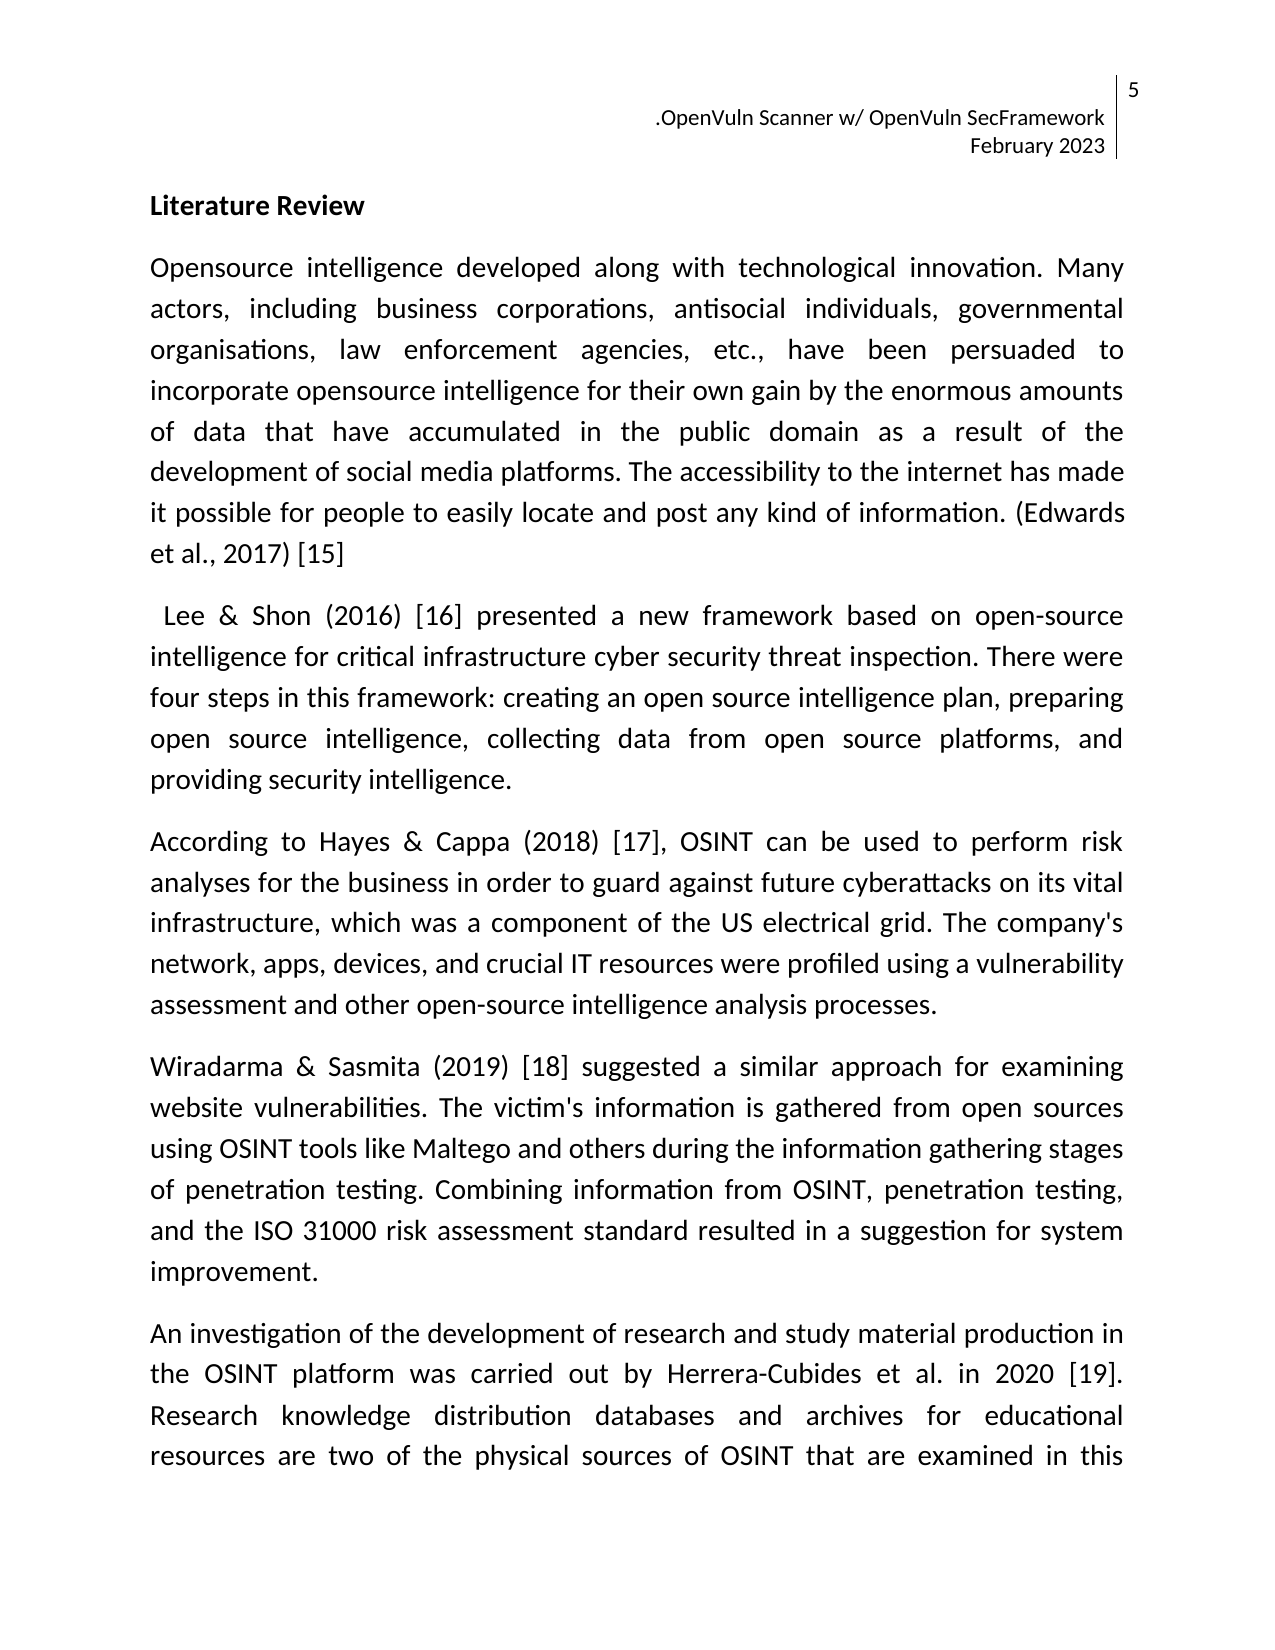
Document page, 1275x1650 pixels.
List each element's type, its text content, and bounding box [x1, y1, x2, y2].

text Lee & Shon (2016) [16] presented a new framework based on open-source intelligence for critical infrastructure cyber security threat inspection. There were four steps in this framework: creating an open source intelligence plan, preparing open source intelligence, collecting data from open source platforms, and providing security intelligence. [150, 597, 1125, 797]
text Literature Review [150, 187, 1125, 223]
text Wiradarma & Sasmita (2019) [18] suggested a similar approach for examining website vulnerabilities. The victim's information is gathered from open sources using OSINT tools like Maltego and others during the information gathering stages of penetration testing. Combining information from OSINT, penetration testing, and the ISO 31000 risk assessment standard resulted in a suggestion for system improvement. [150, 1048, 1125, 1288]
text Opensource intelligence developed along with technological innovation. Many actors, including business corporations, antisocial individuals, governmental organisations, law enforcement agencies, etc., have been persuaded to incorporate opensource intelligence for their own gain by the enormous amounts of data that have accumulated in the public domain as a result of the development of social media platforms. The accessibility to the internet has made it possible for people to easily locate and post any kind of information. (Edwards et al., 2017) [15] [150, 249, 1125, 571]
text According to Hayes & Cappa (2018) [17], OSINT can be used to perform risk analyses for the business in order to guard against future cyberattacks on its vital infrastructure, which was a component of the US electrical grid. The company's network, apps, devices, and crucial IT resources were profiled using a vulnerability assessment and other open-source intelligence analysis processes. [150, 823, 1125, 1022]
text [150, 1315, 1125, 1473]
